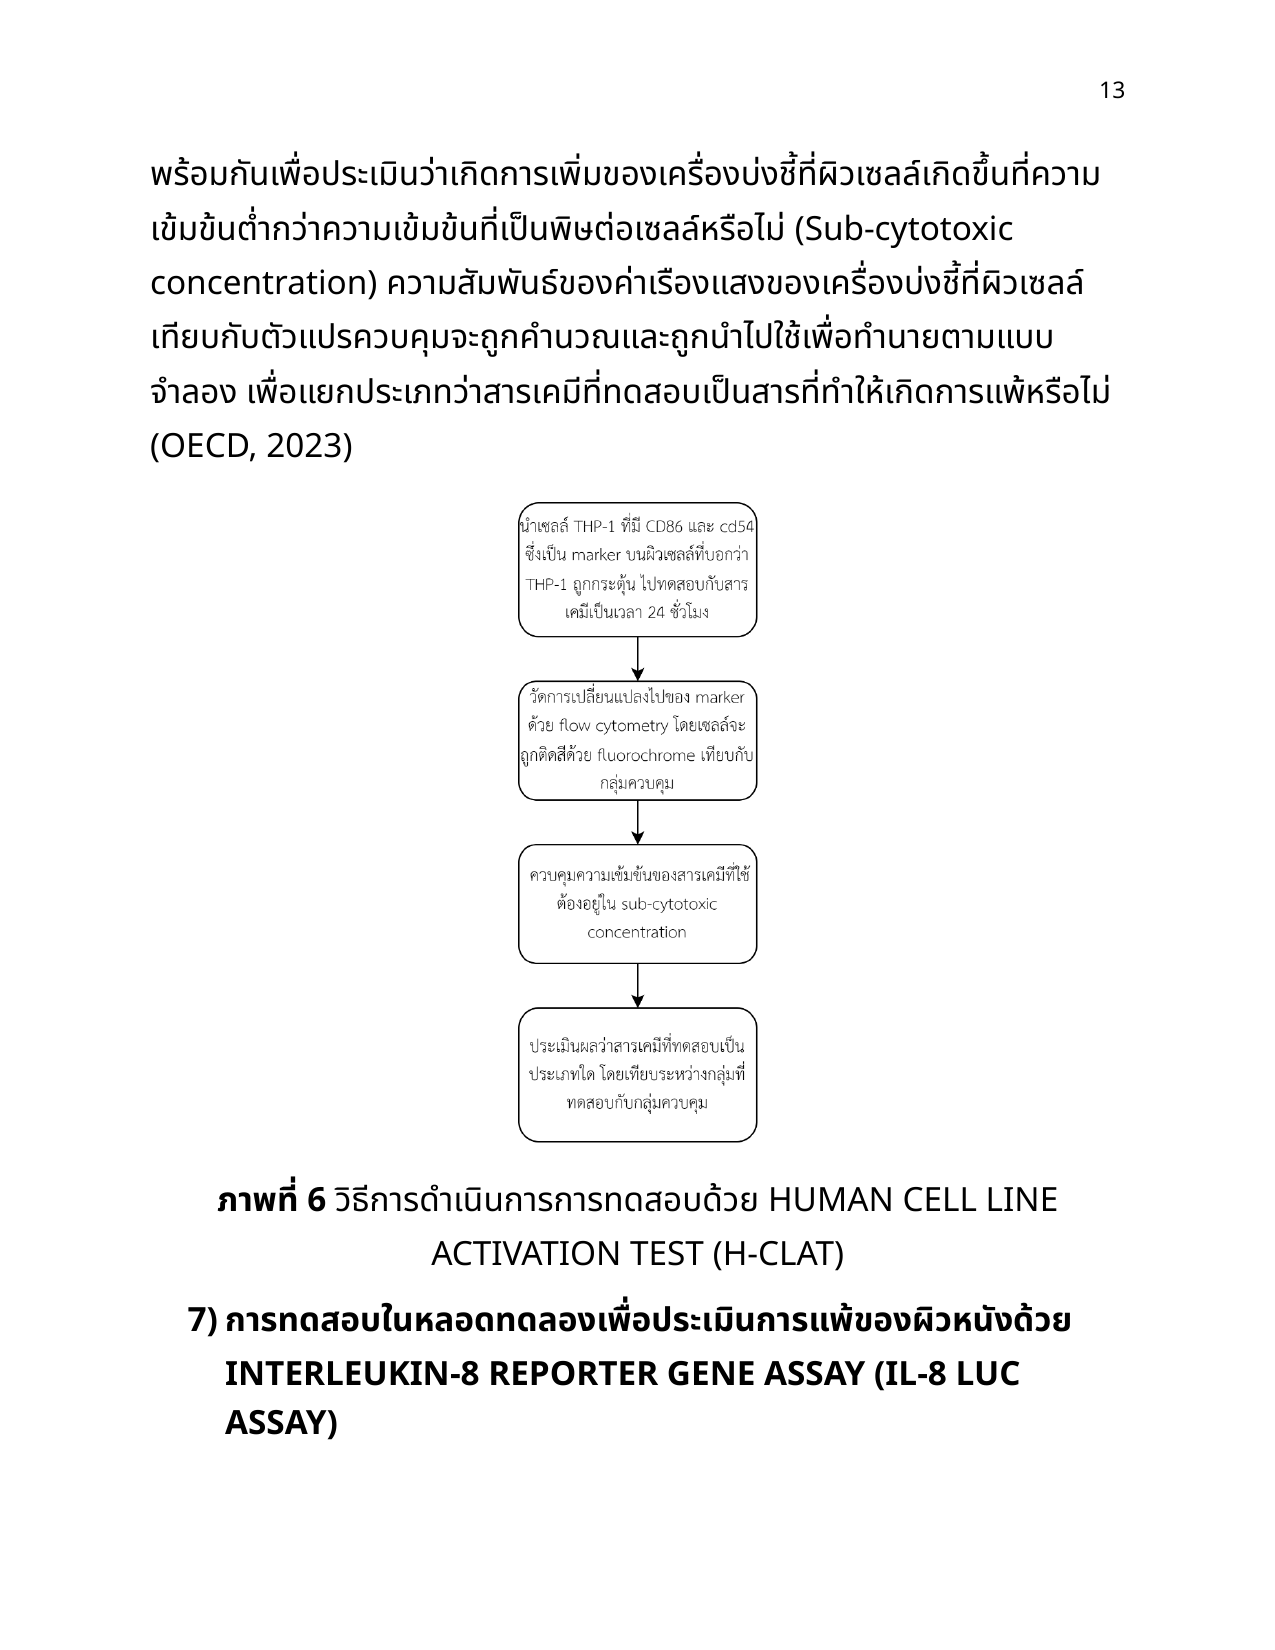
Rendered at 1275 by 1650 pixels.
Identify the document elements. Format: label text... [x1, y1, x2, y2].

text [150, 150, 1125, 467]
list การทดสอบในหลอดทดลองเพื่อประเมินการแพ้ของผิวหนังด้วย INTERLEUKIN-8 REPORTER GENE ASSAY (IL-8 LUC ASSAY) [187, 1295, 1125, 1444]
picture [503, 487, 772, 1157]
text ภาพที่ 6 วิธีการดำเนินการการทดสอบด้วย HUMAN CELL LINE ACTIVATION TEST (H-CLAT) [150, 1176, 1125, 1275]
